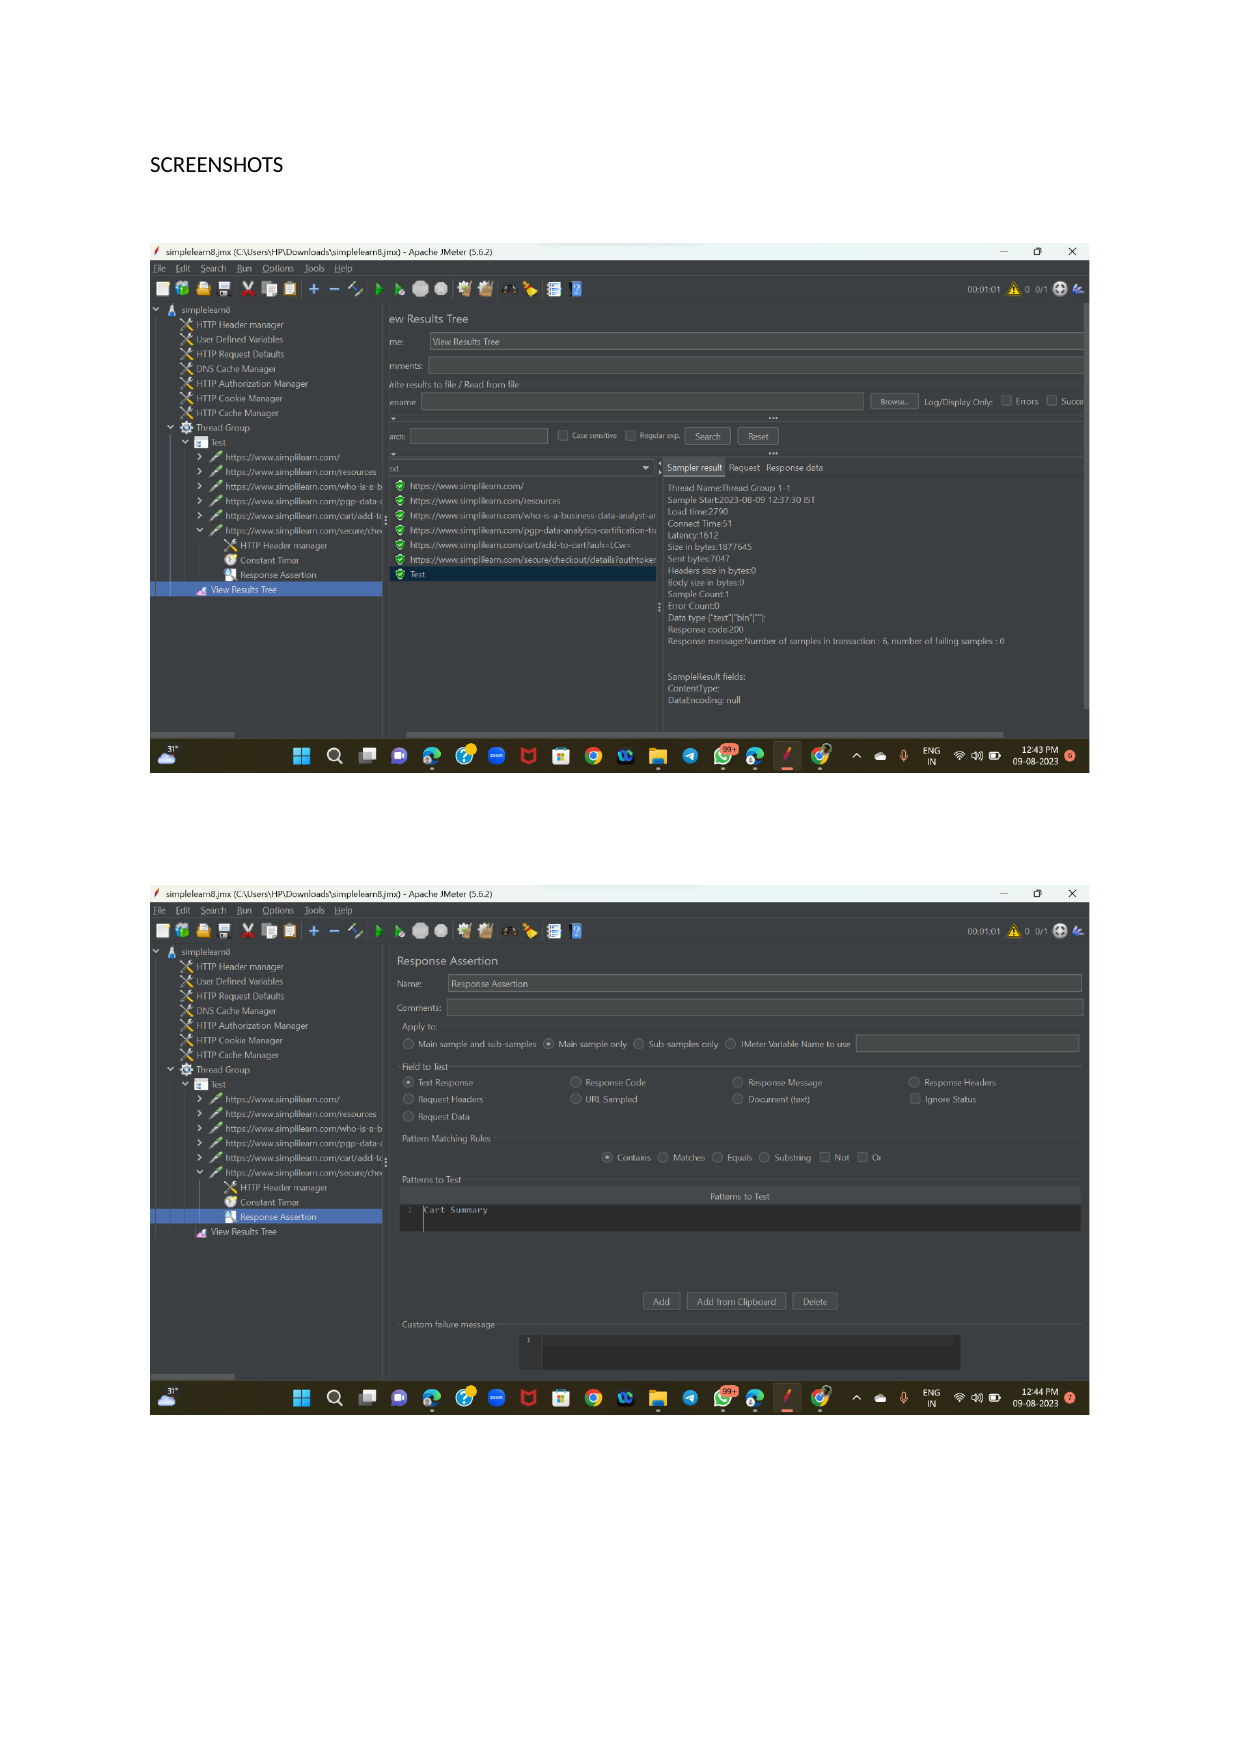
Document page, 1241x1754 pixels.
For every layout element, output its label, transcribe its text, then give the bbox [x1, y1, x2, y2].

text SCREENSHOTS [150, 150, 1090, 178]
picture [150, 243, 1090, 773]
picture [150, 885, 1090, 1415]
